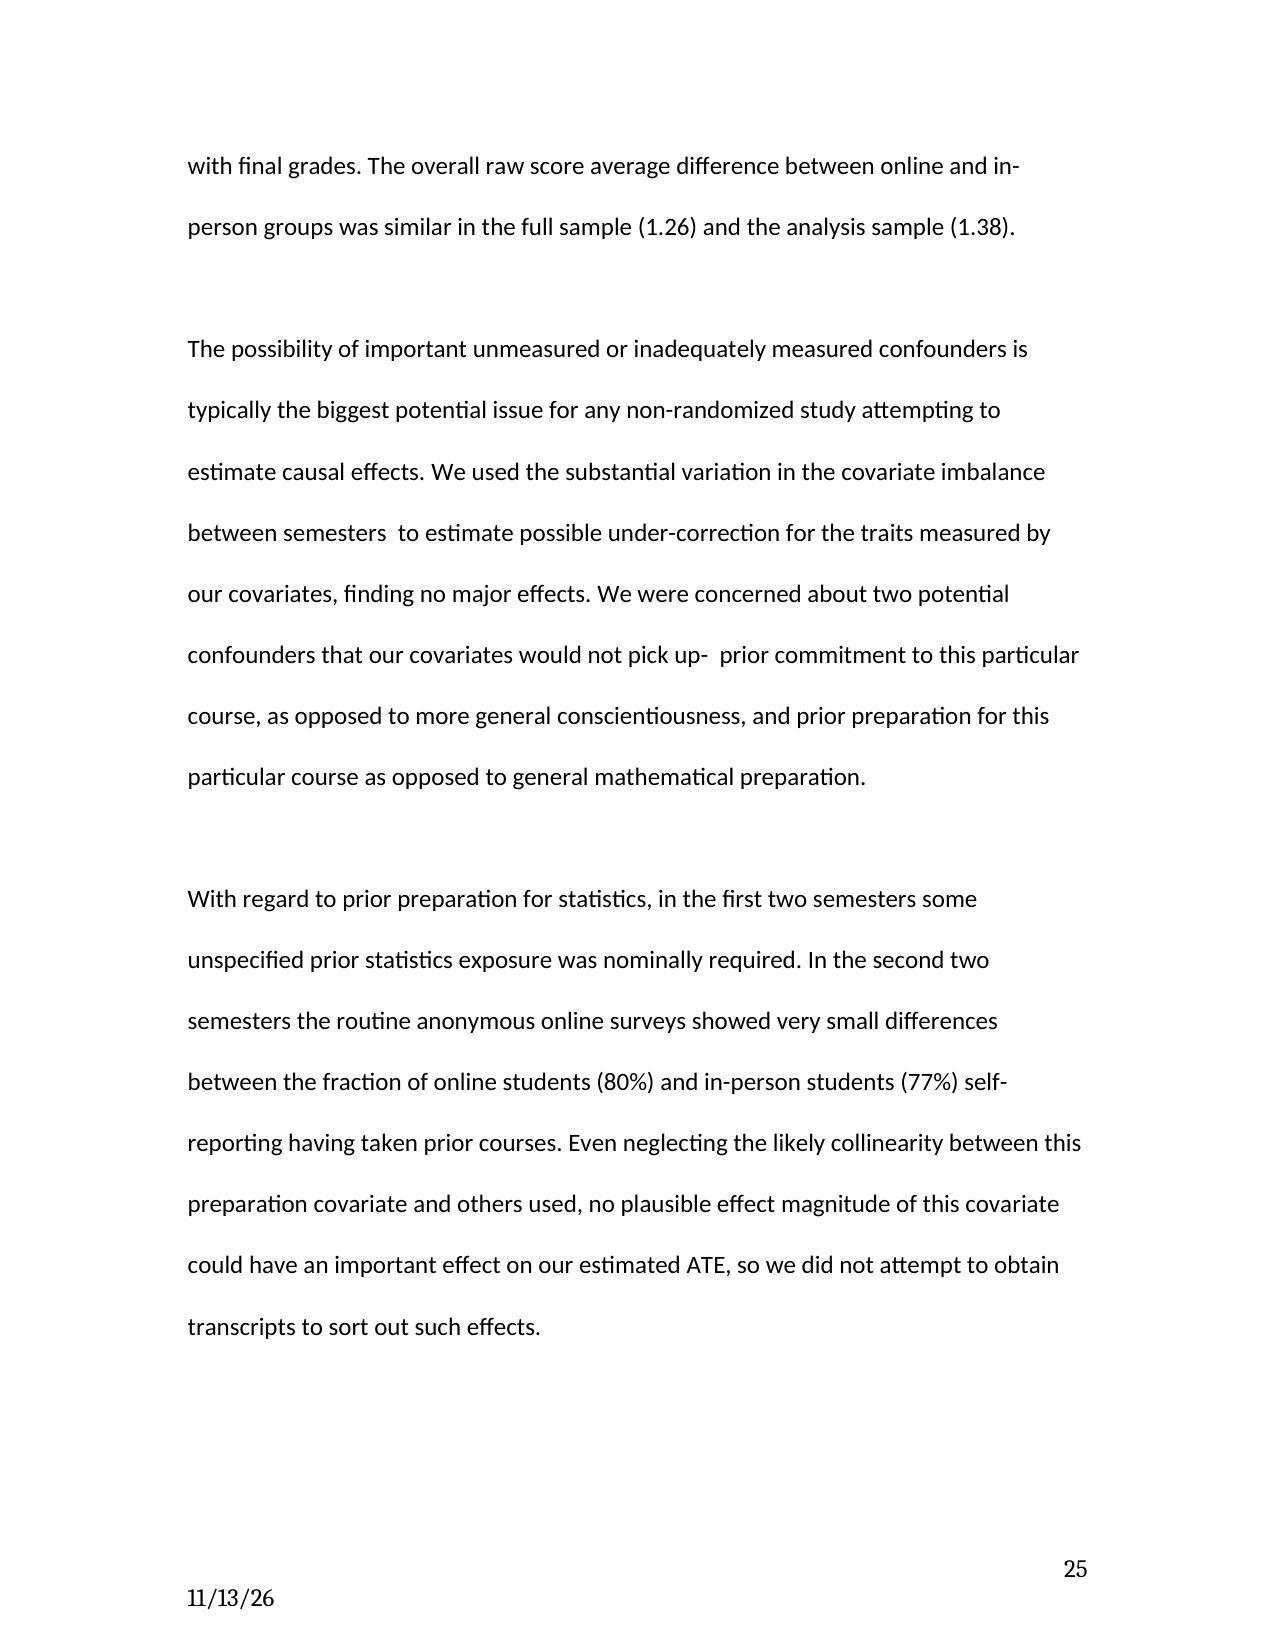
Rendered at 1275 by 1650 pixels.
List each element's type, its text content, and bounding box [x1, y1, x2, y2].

text The possibility of important unmeasured or inadequately measured confounders is typically the biggest potential issue for any non-randomized study attempting to estimate causal effects. We used the substantial variation in the covariate imbalance between semesters to estimate possible under-correction for the traits measured by our covariates, finding no major effects. We were concerned about two potential confounders that our covariates would not pick up- prior commitment to this particular course, as opposed to more general conscientiousness, and prior preparation for this particular course as opposed to general mathematical preparation. [187, 333, 1087, 791]
text With regard to prior preparation for statistics, in the first two semesters some unspecified prior statistics exposure was nominally required. In the second two semesters the routine anonymous online surveys showed very small differences between the fraction of online students (80%) and in-person students (77%) self-reporting having taken prior courses. Even neglecting the likely collinearity between this preparation covariate and others used, no plausible effect magnitude of this covariate could have an important effect on our estimated ATE, so we did not attempt to obtain transcripts to sort out such effects. [187, 883, 1087, 1341]
